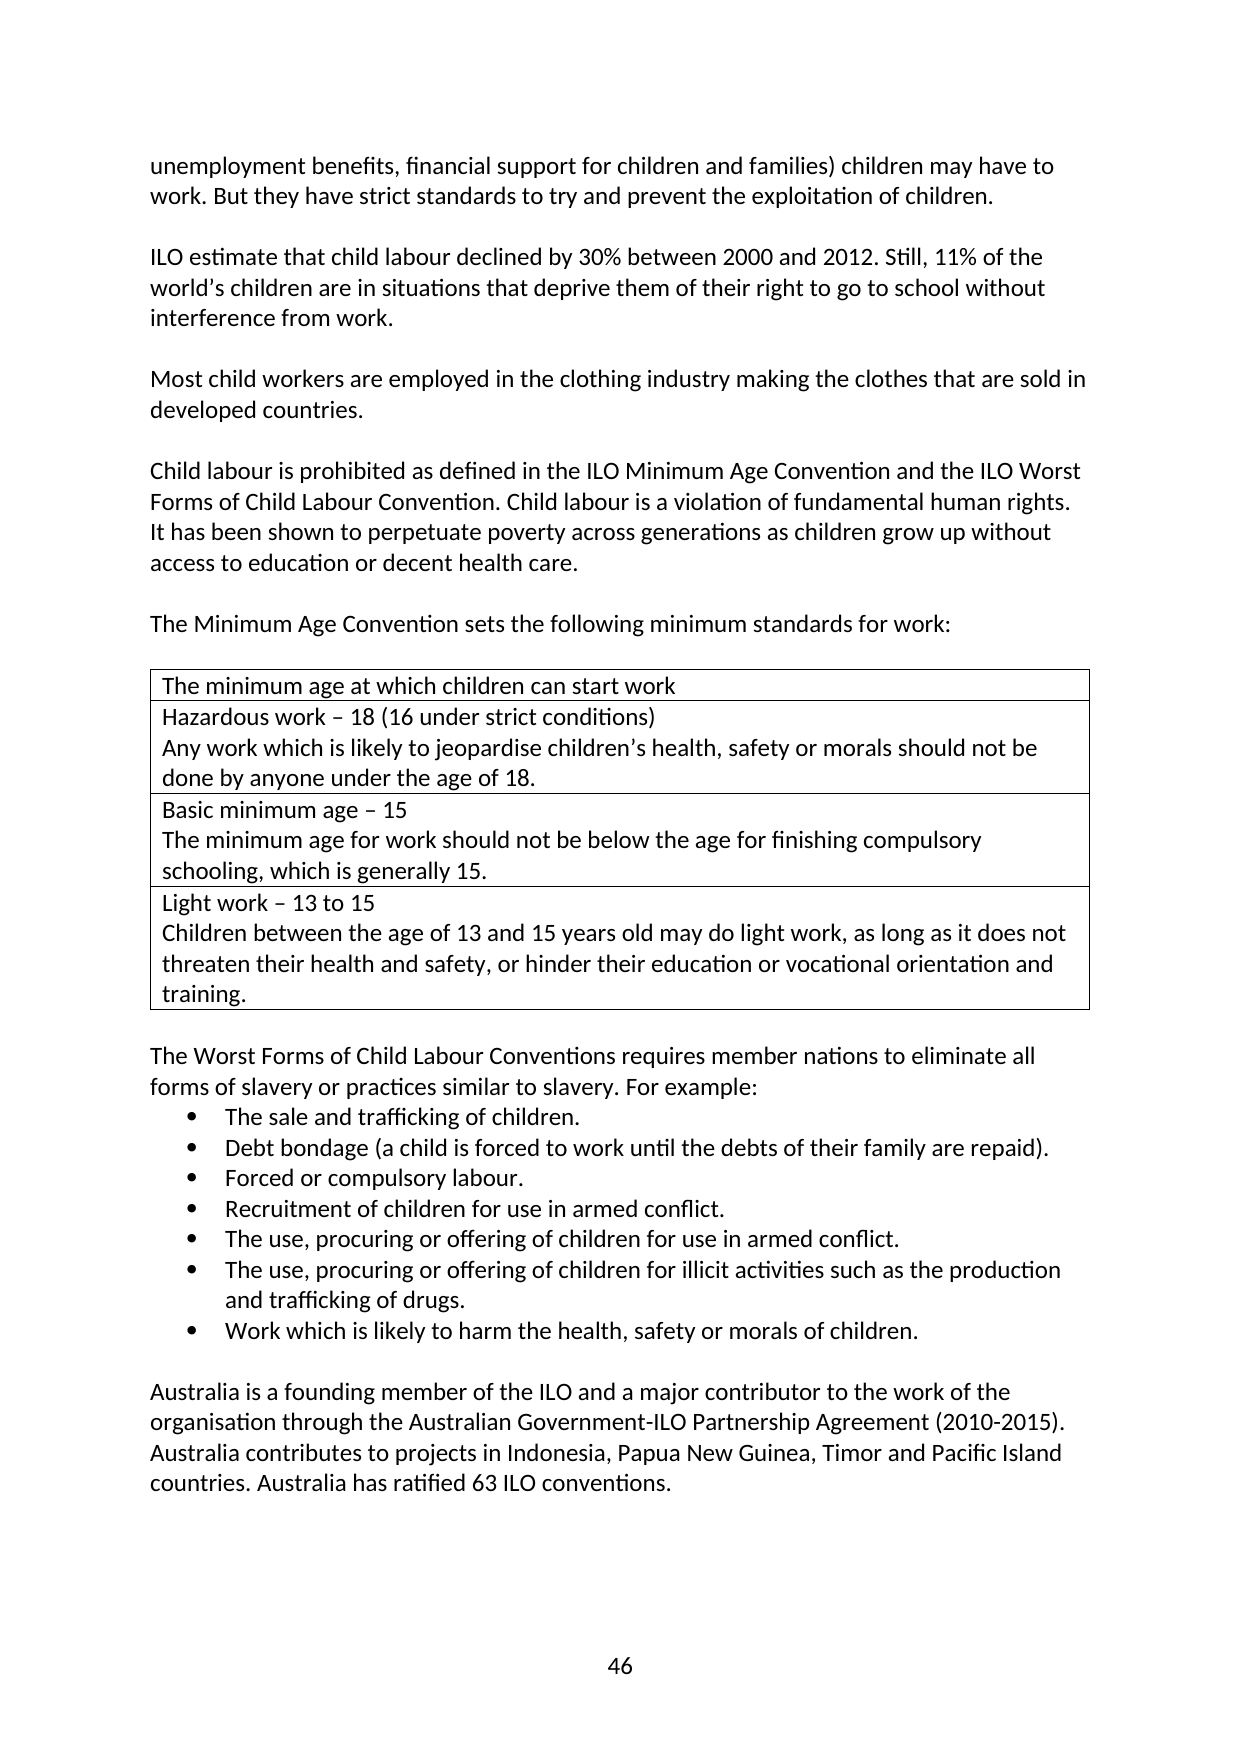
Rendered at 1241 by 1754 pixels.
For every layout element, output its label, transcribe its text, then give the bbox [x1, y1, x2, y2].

table_cell Basic minimum age – 15 The minimum age for work should not be below the age for finishing compulsory schooling, which is generally 15. [151, 794, 1089, 886]
table_cell Light work – 13 to 15 Children between the age of 13 and 15 years old may do light work, as long as it does not threaten their health and safety, or hinder their education or vocational orientation and training. [151, 887, 1089, 1009]
list The sale and trafficking of children. [187, 1101, 1090, 1132]
list Recruitment of children for use in armed conflict. [187, 1193, 1090, 1223]
text The Worst Forms of Child Labour Conventions requires member nations to eliminate all forms of slavery or practices similar to slavery. For example: [150, 1040, 1090, 1101]
text Most child workers are employed in the clothing industry making the clothes that are sold in developed countries. [150, 364, 1090, 425]
text Child labour is prohibited as defined in the ILO Minimum Age Convention and the ILO Worst Forms of Child Labour Convention. Child labour is a violation of fundamental human rights. It has been shown to perpetuate poverty across generations as children grow up without access to education or decent health care. [150, 455, 1090, 577]
text ILO estimate that child labour declined by 30% between 2000 and 2012. Still, 11% of the world’s children are in situations that deprive them of their right to go to school without interference from work. [150, 242, 1090, 333]
list The use, procuring or offering of children for use in armed conflict. [187, 1223, 1090, 1254]
list The use, procuring or offering of children for illicit activities such as the production and trafficking of drugs. [187, 1254, 1090, 1315]
text The Minimum Age Convention sets the following minimum standards for work: [150, 608, 1090, 638]
list Work which is likely to harm the health, safety or morals of children. [187, 1315, 1090, 1346]
text Australia is a founding member of the ILO and a major contributor to the work of the organisation through the Australian Government-ILO Partnership Agreement (2010-2015). Australia contributes to projects in Indonesia, Papua New Guinea, Timor and Pacific Island countries. Australia has ratified 63 ILO conventions. [150, 1376, 1090, 1498]
list Debt bondage (a child is forced to work until the debts of their family are repaid). [187, 1132, 1090, 1162]
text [150, 150, 1090, 211]
table_header The minimum age at which children can start work [151, 670, 1089, 700]
table_cell Hazardous work – 18 (16 under strict conditions) Any work which is likely to jeopardise children’s health, safety or morals should not be done by anyone under the age of 18. [151, 701, 1089, 793]
list Forced or compulsory labour. [187, 1162, 1090, 1193]
